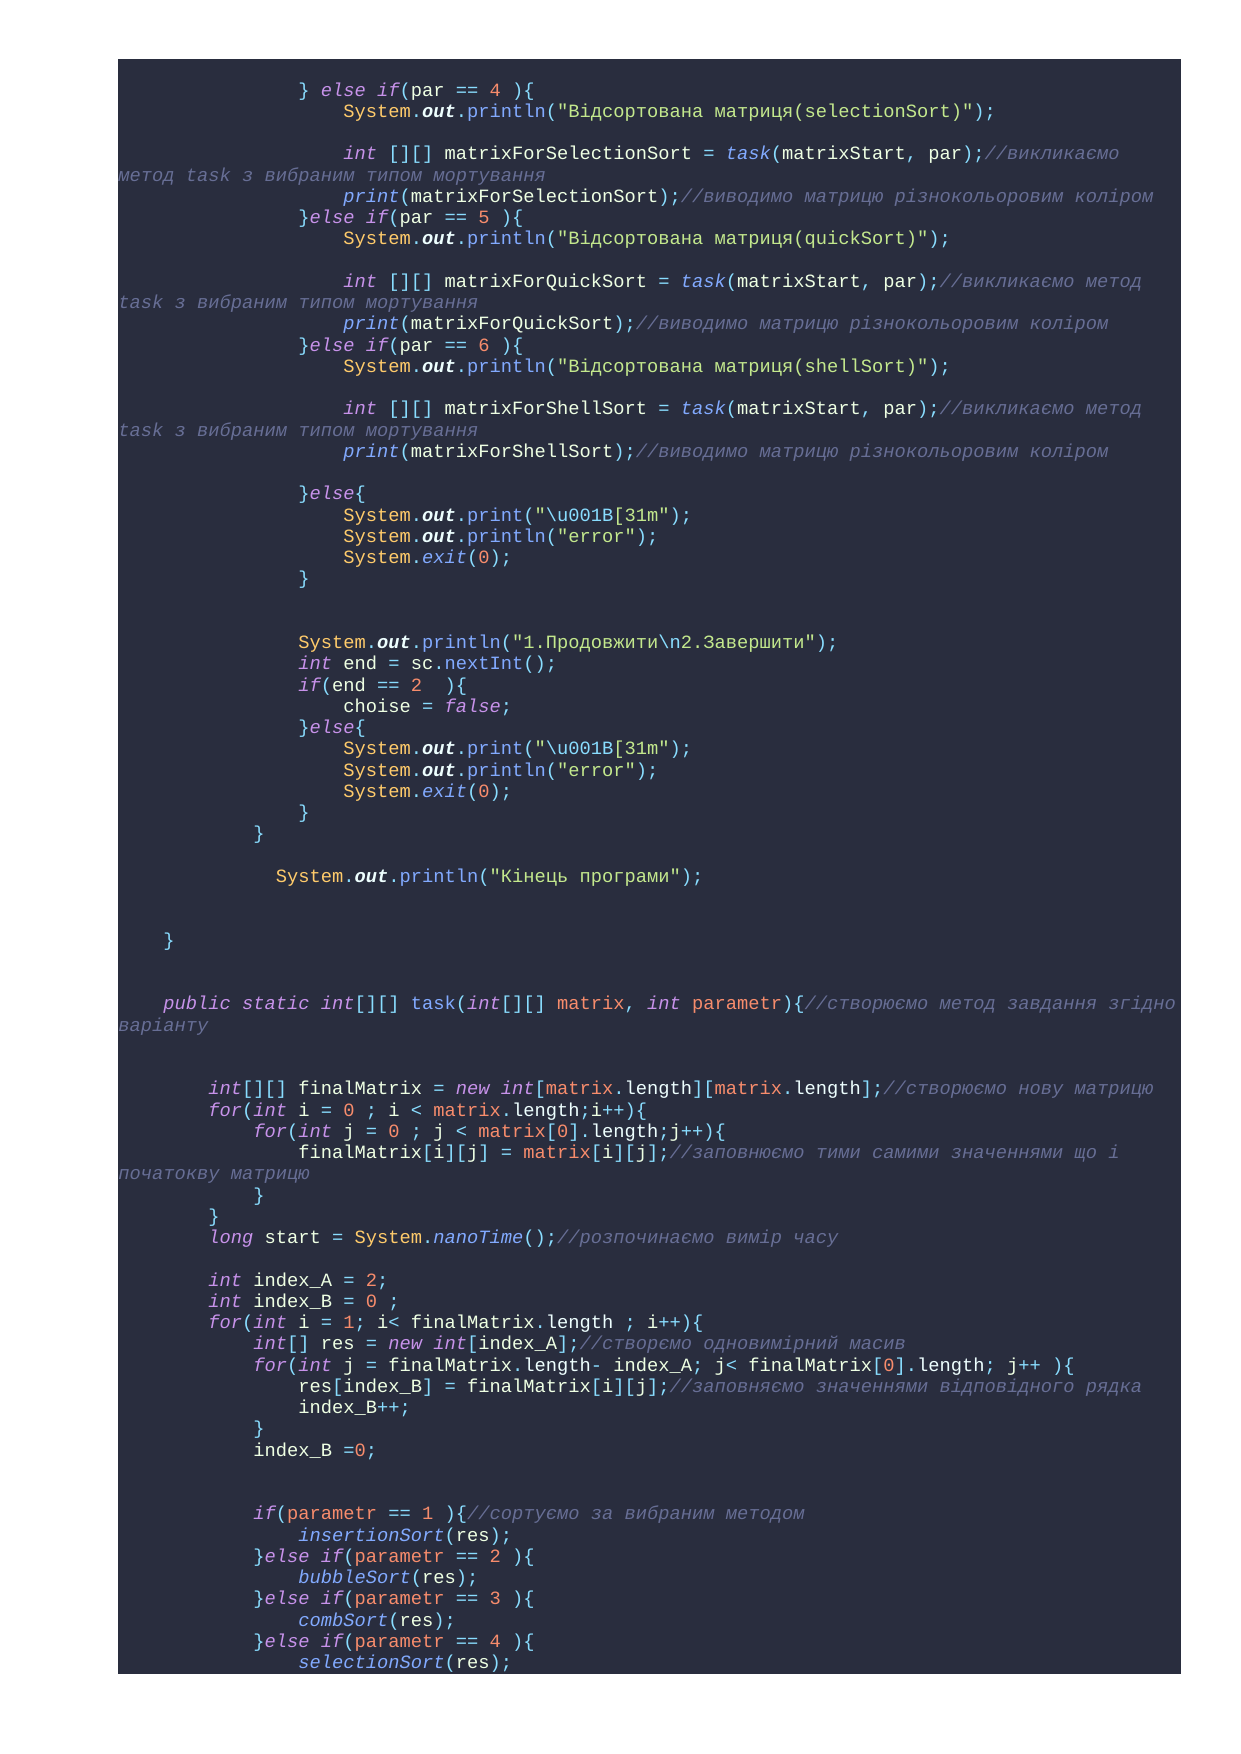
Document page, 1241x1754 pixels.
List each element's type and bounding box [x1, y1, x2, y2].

text [118, 59, 1181, 1674]
